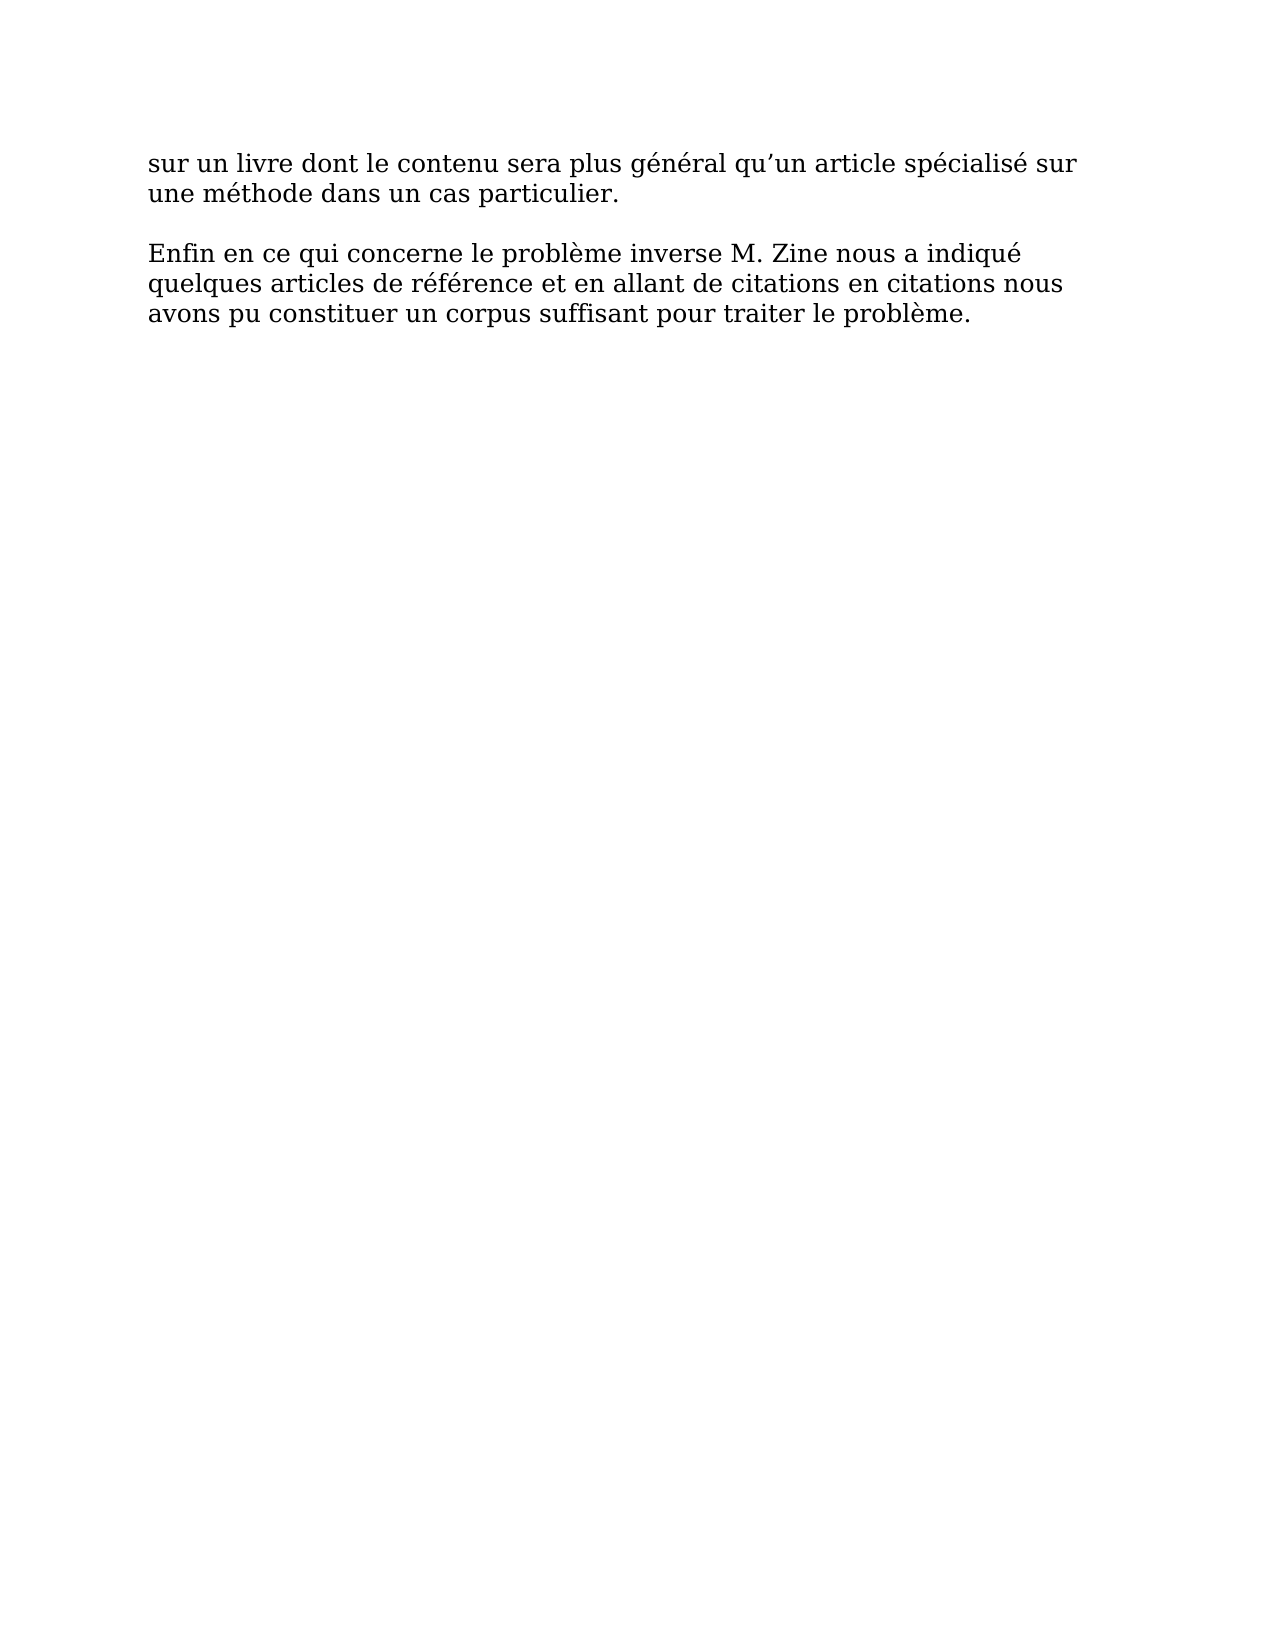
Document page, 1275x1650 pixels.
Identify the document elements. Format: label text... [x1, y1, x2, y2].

text Enfin en ce qui concerne le problème inverse M. Zine nous a indiqué quelques articles de référence et en allant de citations en citations nous avons pu constituer un corpus suffisant pour traiter le problème. [148, 238, 1127, 328]
